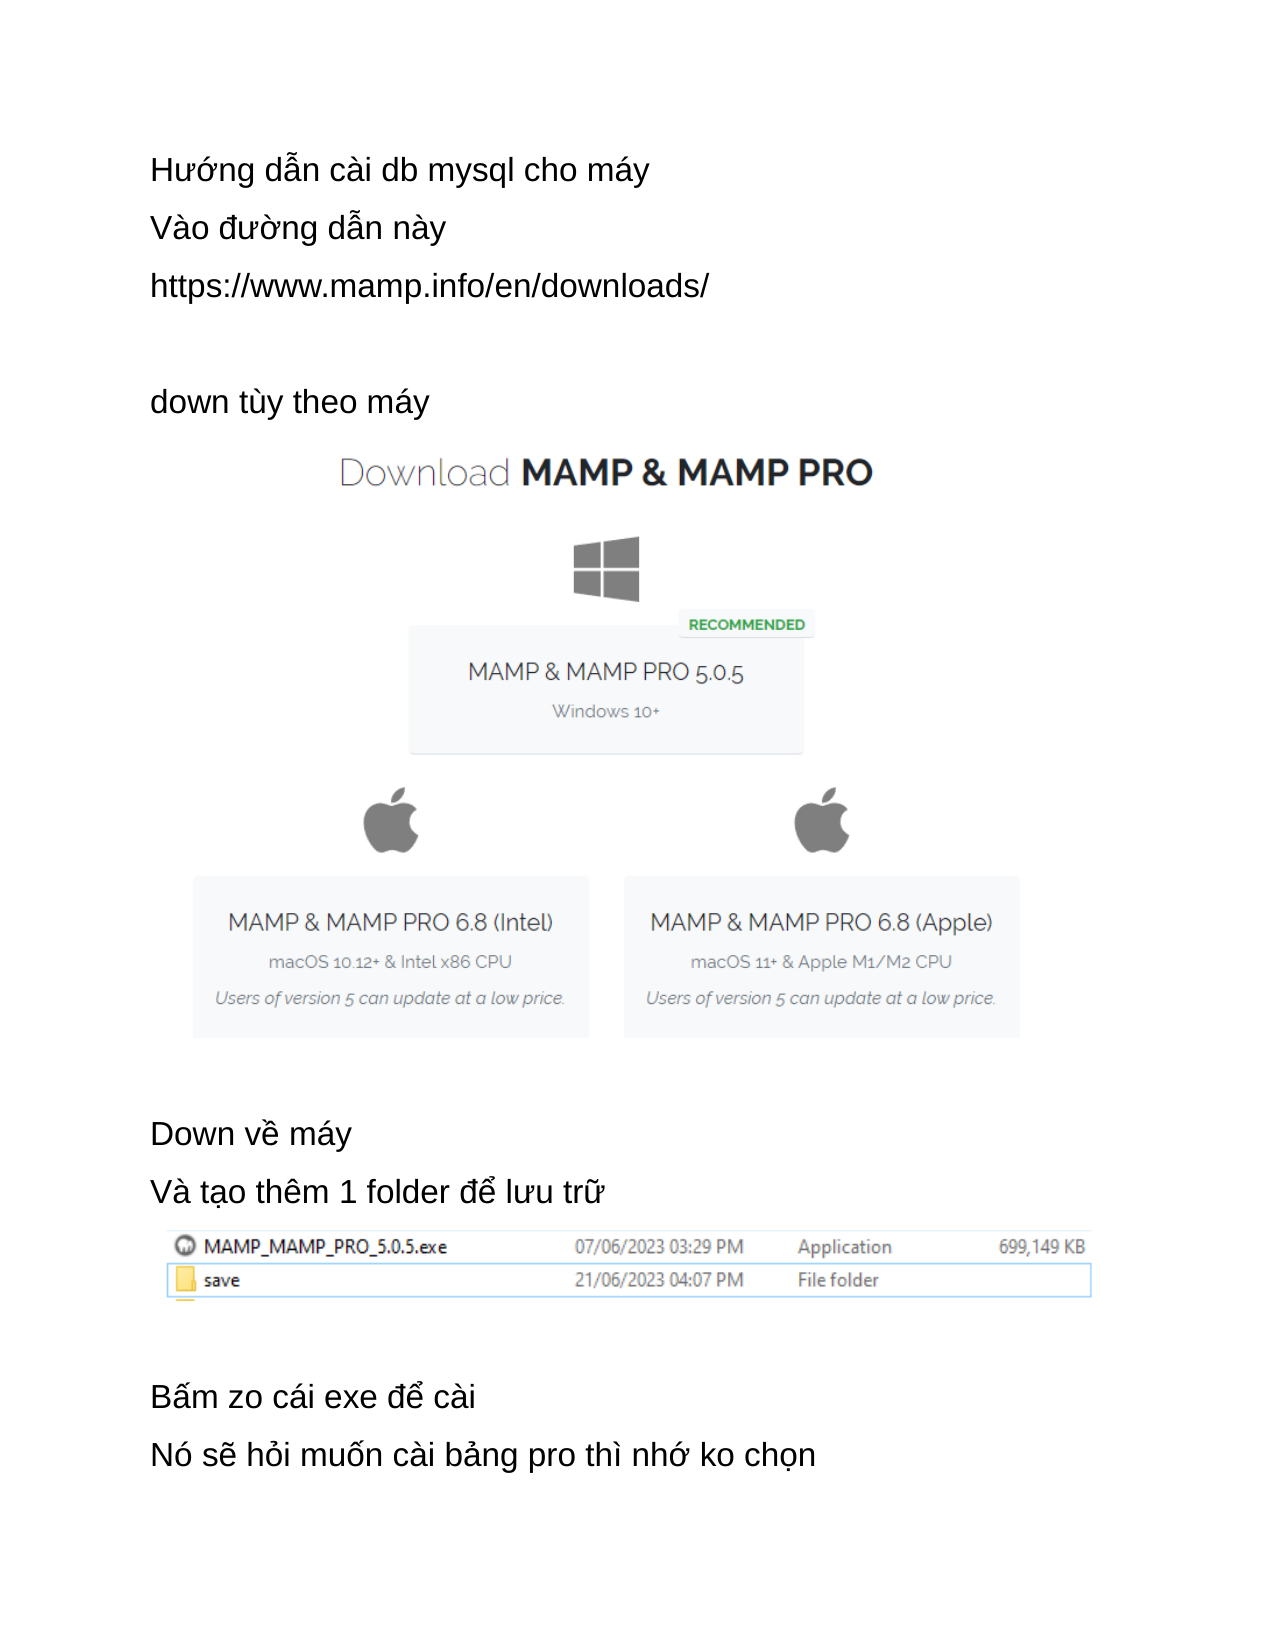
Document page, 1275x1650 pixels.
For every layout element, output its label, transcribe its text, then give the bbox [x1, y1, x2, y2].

text Down về máy [150, 1114, 1125, 1153]
text Nó sẽ hỏi muốn cài bảng pro thì nhớ ko chọn [150, 1435, 1125, 1474]
picture [150, 440, 1125, 1038]
text Bấm zo cái exe để cài [150, 1377, 1125, 1416]
text down tùy theo máy [150, 382, 1125, 421]
text Hướng dẫn cài db mysql cho máy [150, 150, 1125, 188]
picture [150, 1230, 1125, 1301]
text Vào đường dẫn này [150, 208, 1125, 247]
text Và tạo thêm 1 folder để lưu trữ [150, 1173, 1125, 1211]
text https://www.mamp.info/en/downloads/ [150, 266, 1125, 305]
